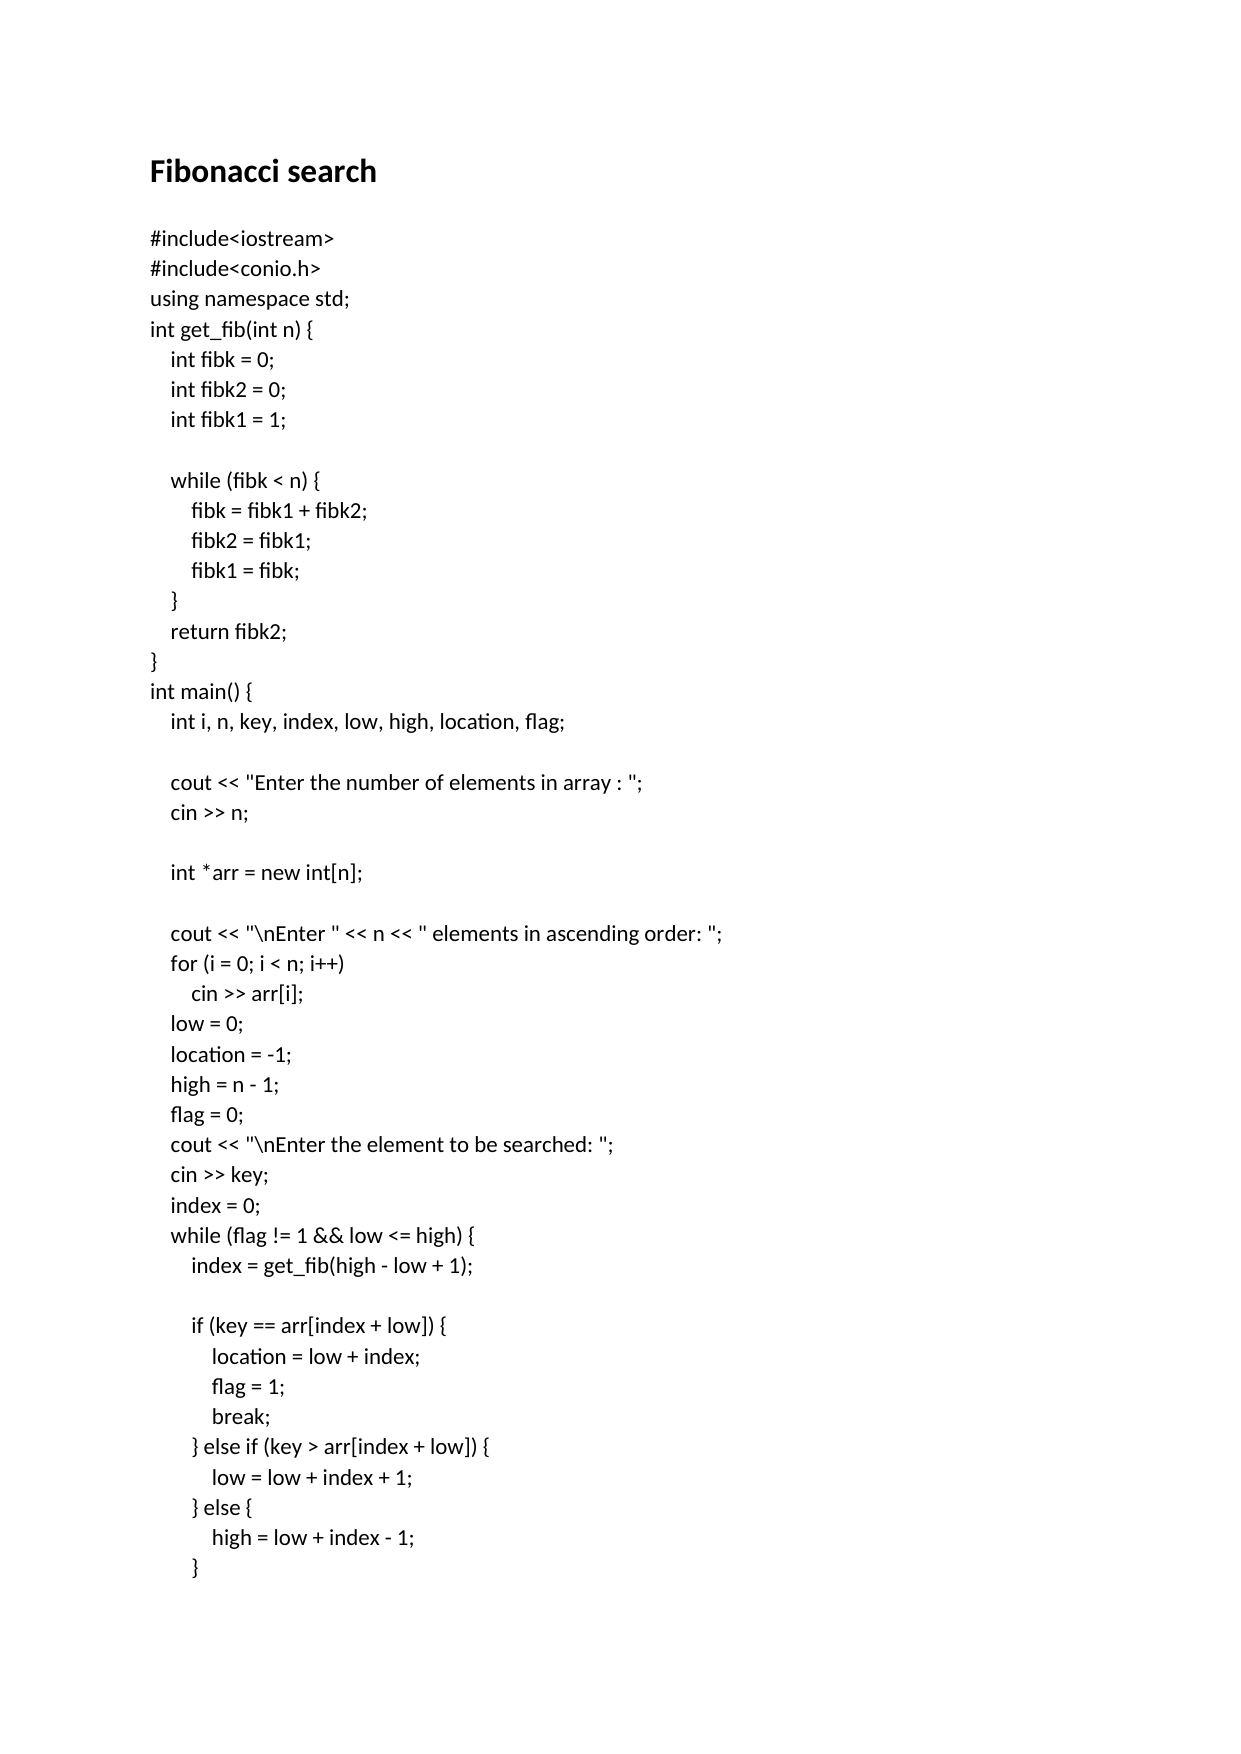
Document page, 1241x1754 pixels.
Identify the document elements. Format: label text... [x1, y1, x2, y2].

text } [150, 1553, 1090, 1581]
text int fibk = 0; [150, 345, 1090, 373]
text fibk = fibk1 + fibk2; [150, 496, 1090, 524]
text location = low + index; [150, 1342, 1090, 1370]
text int fibk1 = 1; [150, 405, 1090, 433]
text flag = 0; [150, 1100, 1090, 1128]
text cout << "\nEnter the element to be searched: "; [150, 1130, 1090, 1158]
text int get_fib(int n) { [150, 315, 1090, 343]
text #include<conio.h> [150, 254, 1090, 282]
text } else { [150, 1493, 1090, 1521]
text int fibk2 = 0; [150, 375, 1090, 403]
text location = -1; [150, 1040, 1090, 1068]
text for (i = 0; i < n; i++) [150, 949, 1090, 977]
text while (flag != 1 && low <= high) { [150, 1221, 1090, 1249]
text break; [150, 1402, 1090, 1430]
text return fibk2; [150, 617, 1090, 645]
text #include<iostream> [150, 224, 1090, 252]
text int main() { [150, 677, 1090, 705]
text int *arr = new int[n]; [150, 858, 1090, 887]
text fibk1 = fibk; [150, 556, 1090, 584]
text cout << "\nEnter " << n << " elements in ascending order: "; [150, 919, 1090, 947]
text Fibonacci search [150, 150, 1090, 191]
text cin >> n; [150, 798, 1090, 826]
text cout << "Enter the number of elements in array : "; [150, 768, 1090, 796]
text int i, n, key, index, low, high, location, flag; [150, 707, 1090, 736]
text fibk2 = fibk1; [150, 526, 1090, 554]
text index = 0; [150, 1191, 1090, 1219]
text high = low + index - 1; [150, 1523, 1090, 1551]
text flag = 1; [150, 1372, 1090, 1400]
text if (key == arr[index + low]) { [150, 1312, 1090, 1340]
text while (fibk < n) { [150, 466, 1090, 494]
text cin >> key; [150, 1161, 1090, 1189]
text cin >> arr[i]; [150, 979, 1090, 1007]
text low = low + index + 1; [150, 1463, 1090, 1491]
text using namespace std; [150, 284, 1090, 313]
text } [150, 587, 1090, 615]
text high = n - 1; [150, 1070, 1090, 1098]
text } else if (key > arr[index + low]) { [150, 1432, 1090, 1461]
text low = 0; [150, 1009, 1090, 1038]
text index = get_fib(high - low + 1); [150, 1251, 1090, 1279]
text } [150, 647, 1090, 675]
